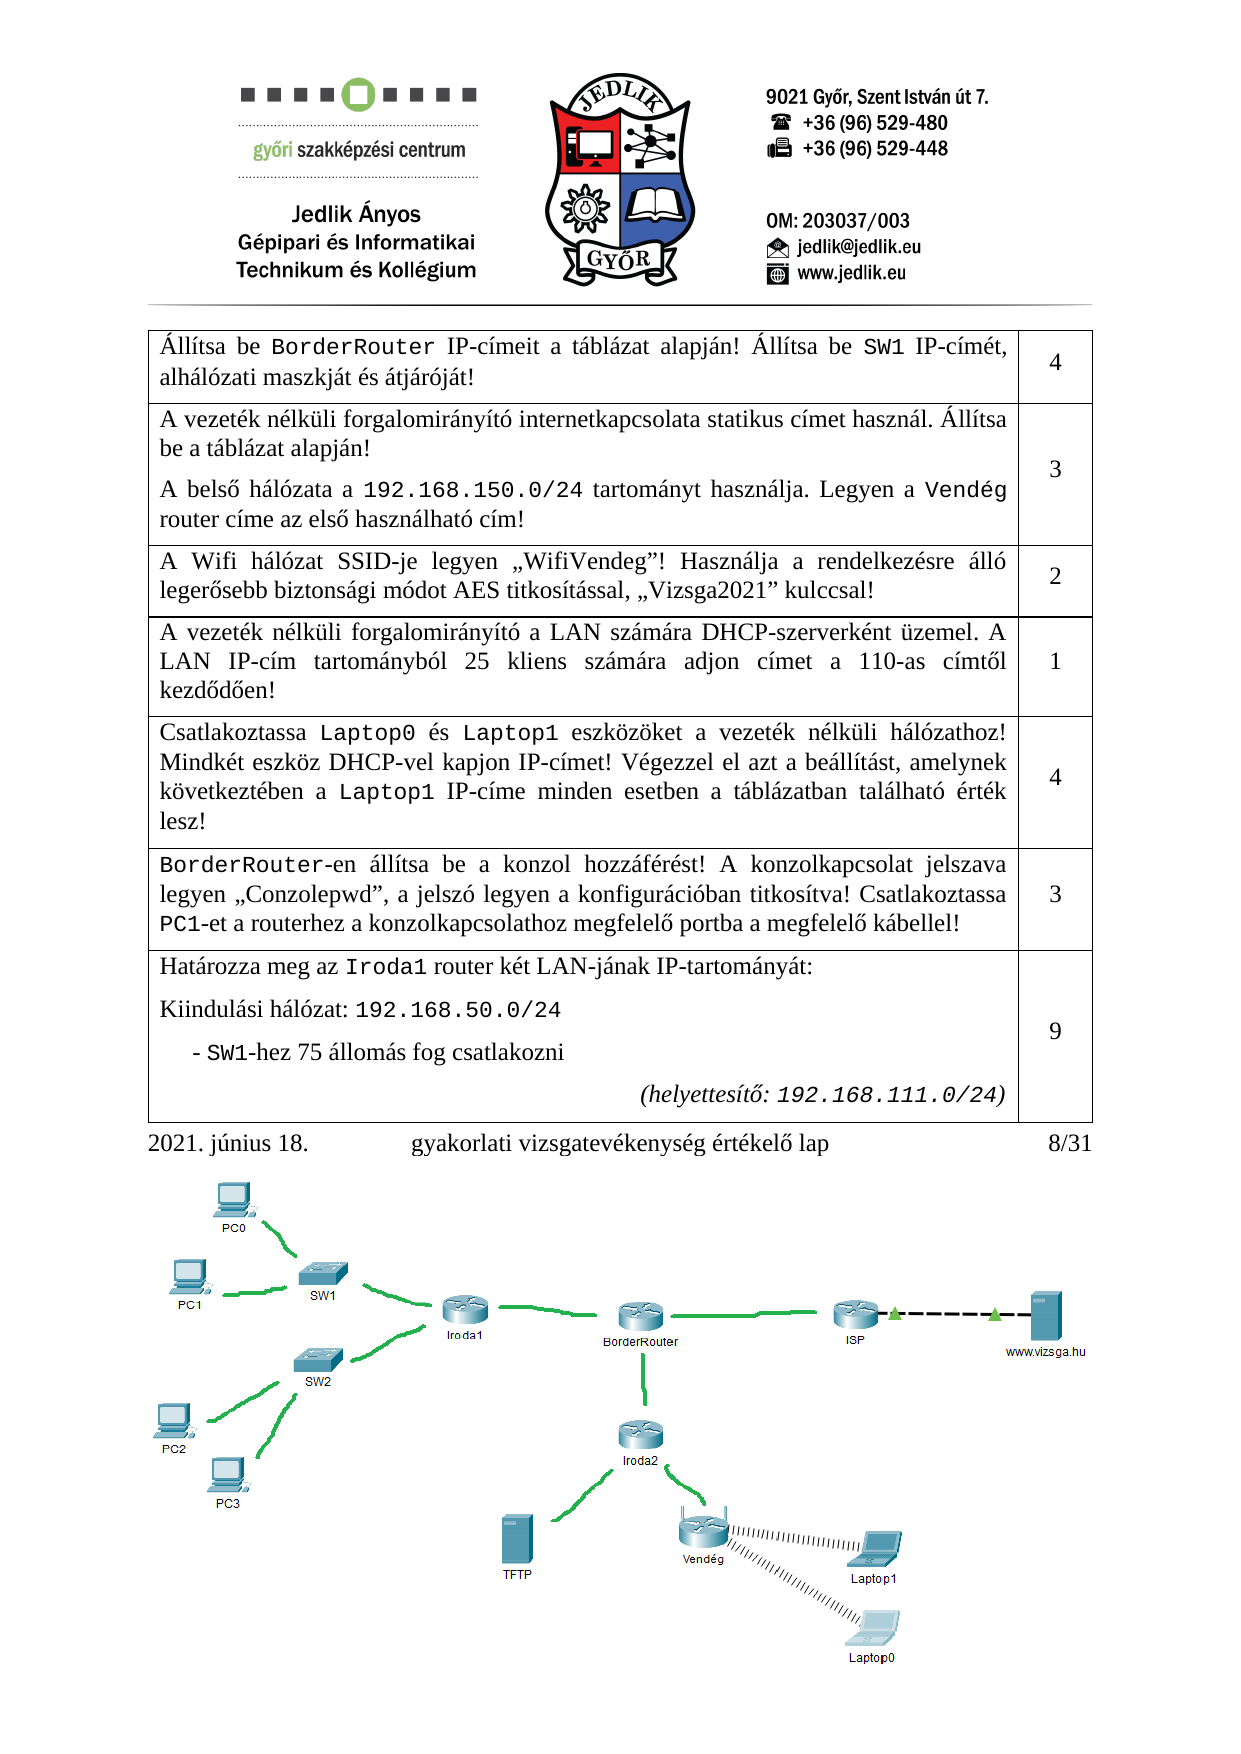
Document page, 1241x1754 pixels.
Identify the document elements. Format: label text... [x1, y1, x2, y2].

table_cell A vezeték nélküli forgalomirányító a LAN számára DHCP-szerverként üzemel. A LAN IP-cím tartományból 25 kliens számára adjon címet a 110-as címtől kezdődően! [149, 618, 1018, 716]
picture [147, 73, 1093, 306]
table_cell Csatlakoztassa Laptop0 és Laptop1 eszközöket a vezeték nélküli hálózathoz! Mindkét eszköz DHCP-vel kapjon IP-címet! Végezzel el azt a beállítást, amelynek következtében a Laptop1 IP-címe minden esetben a táblázatban található érték lesz! [149, 717, 1018, 848]
table_header 4 [1019, 331, 1092, 403]
table_header Állítsa be BorderRouter IP-címeit a táblázat alapján! Állítsa be SW1 IP-címét, alhálózati maszkját és átjáróját! [149, 331, 1018, 403]
picture [147, 1156, 1093, 1668]
table_cell Határozza meg az Iroda1 router két LAN-jának IP-tartományát: Kiindulási hálózat: 192.168.50.0/24 - SW1-hez 75 állomás fog csatlakozni (helyettesítő: 192.168.111.0/24) - SW2-höz 25 állomás fog csatlakozni (helyettesítő: 192.168.222.0/24) - a routeré legyen mindkét hálózat első használható címe - PC0 és PC1 kapja a 2. és 3. használható címet - PC2 és PC3 pedig az utolsó és utolsó előtti használható címet Állítson be alapértelmezett útvonalat BorderRouter-en kimenő interfésszel az ISP felé! Állítson be alapértelmezett útvonalat Iroda1-en a következő ugrás IP címével a BorderRouter felé! [149, 951, 1018, 1122]
table_cell 9 [1019, 951, 1092, 1122]
table_cell 3 [1019, 404, 1092, 545]
table_cell BorderRouter-en állítsa be a konzol hozzáférést! A konzolkapcsolat jelszava legyen „Conzolepwd”, a jelszó legyen a konfigurációban titkosítva! Csatlakoztassa PC1-et a routerhez a konzolkapcsolathoz megfelelő portba a megfelelő kábellel! [149, 849, 1018, 950]
table_cell A Wifi hálózat SSID-je legyen „WifiVendeg”! Használja a rendelkezésre álló legerősebb biztonsági módot AES titkosítással, „Vizsga2021” kulccsal! [149, 546, 1018, 616]
table_cell 3 [1019, 849, 1092, 950]
table_cell 4 [1019, 717, 1092, 848]
table_cell 2 [1019, 546, 1092, 616]
table_cell A vezeték nélküli forgalomirányító internetkapcsolata statikus címet használ. Állítsa be a táblázat alapján! A belső hálózata a 192.168.150.0/24 tartományt használja. Legyen a Vendég router címe az első használható cím! [149, 404, 1018, 545]
table_cell 1 [1019, 618, 1092, 716]
